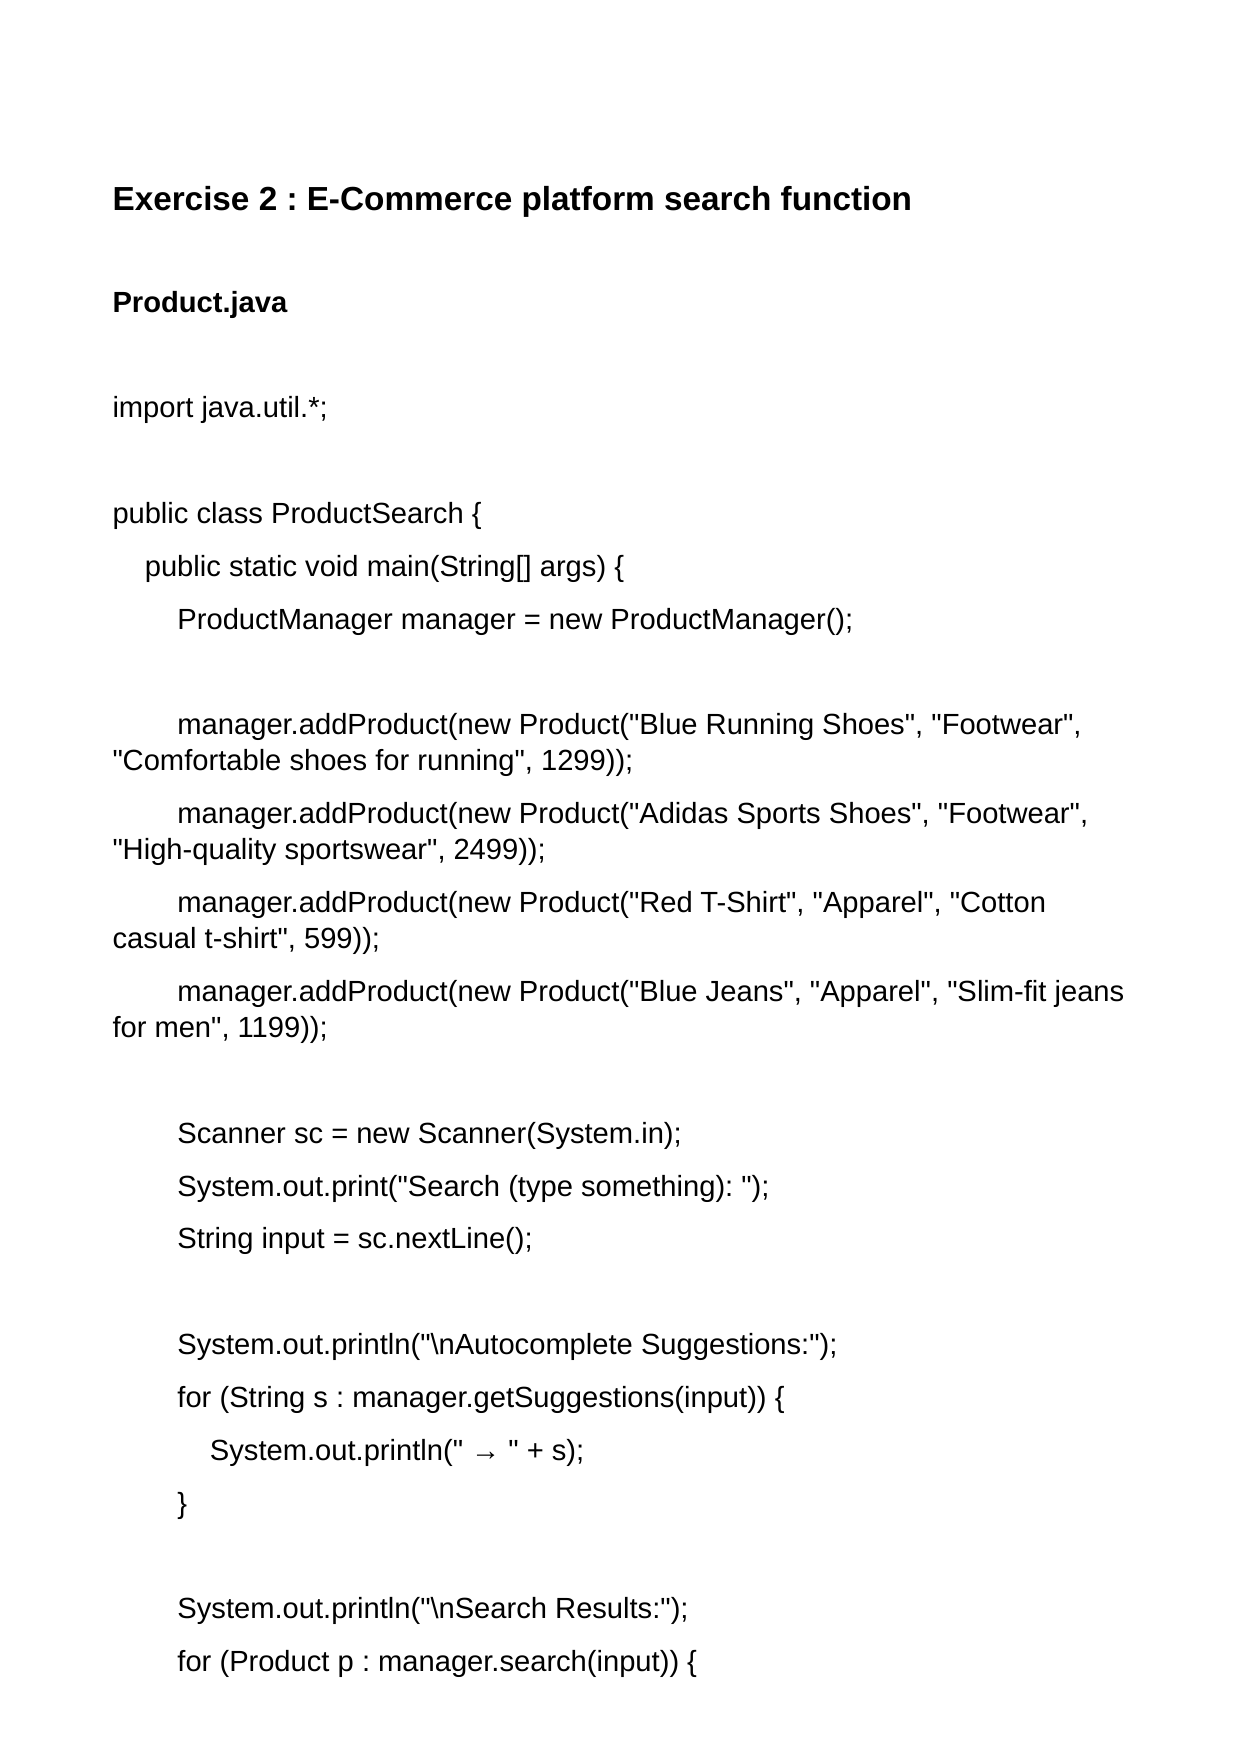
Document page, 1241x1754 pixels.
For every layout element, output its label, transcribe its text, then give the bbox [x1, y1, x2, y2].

text ProductManager manager = new ProductManager(); [112, 602, 1130, 635]
text Scanner sc = new Scanner(System.in); [112, 1116, 1130, 1149]
text import java.util.*; [112, 390, 1130, 424]
text System.out.print("Search (type something): "); [112, 1169, 1130, 1202]
text } [112, 1486, 1130, 1519]
text System.out.println("\nAutocomplete Suggestions:"); [112, 1327, 1130, 1361]
text manager.addProduct(new Product("Adidas Sports Shoes", "Footwear", "High-quality sportswear", 2499)); [112, 796, 1130, 866]
text manager.addProduct(new Product("Blue Running Shoes", "Footwear", "Comfortable shoes for running", 1299)); [112, 707, 1130, 777]
text manager.addProduct(new Product("Red T-Shirt", "Apparel", "Cotton casual t-shirt", 599)); [112, 885, 1130, 955]
text public class ProductSearch { [112, 496, 1130, 529]
text for (String s : manager.getSuggestions(input)) { [112, 1380, 1130, 1413]
text System.out.println(" → " + s); [112, 1433, 1130, 1466]
text manager.addProduct(new Product("Blue Jeans", "Apparel", "Slim-fit jeans for men", 1199)); [112, 974, 1130, 1044]
text System.out.println("\nSearch Results:"); [112, 1591, 1130, 1625]
text public static void main(String[] args) { [112, 549, 1130, 582]
text Product.java [112, 285, 1130, 318]
text for (Product p : manager.search(input)) { [112, 1644, 1130, 1678]
text String input = sc.nextLine(); [112, 1222, 1130, 1255]
text Exercise 2 : E-Commerce platform search function [112, 179, 1130, 217]
